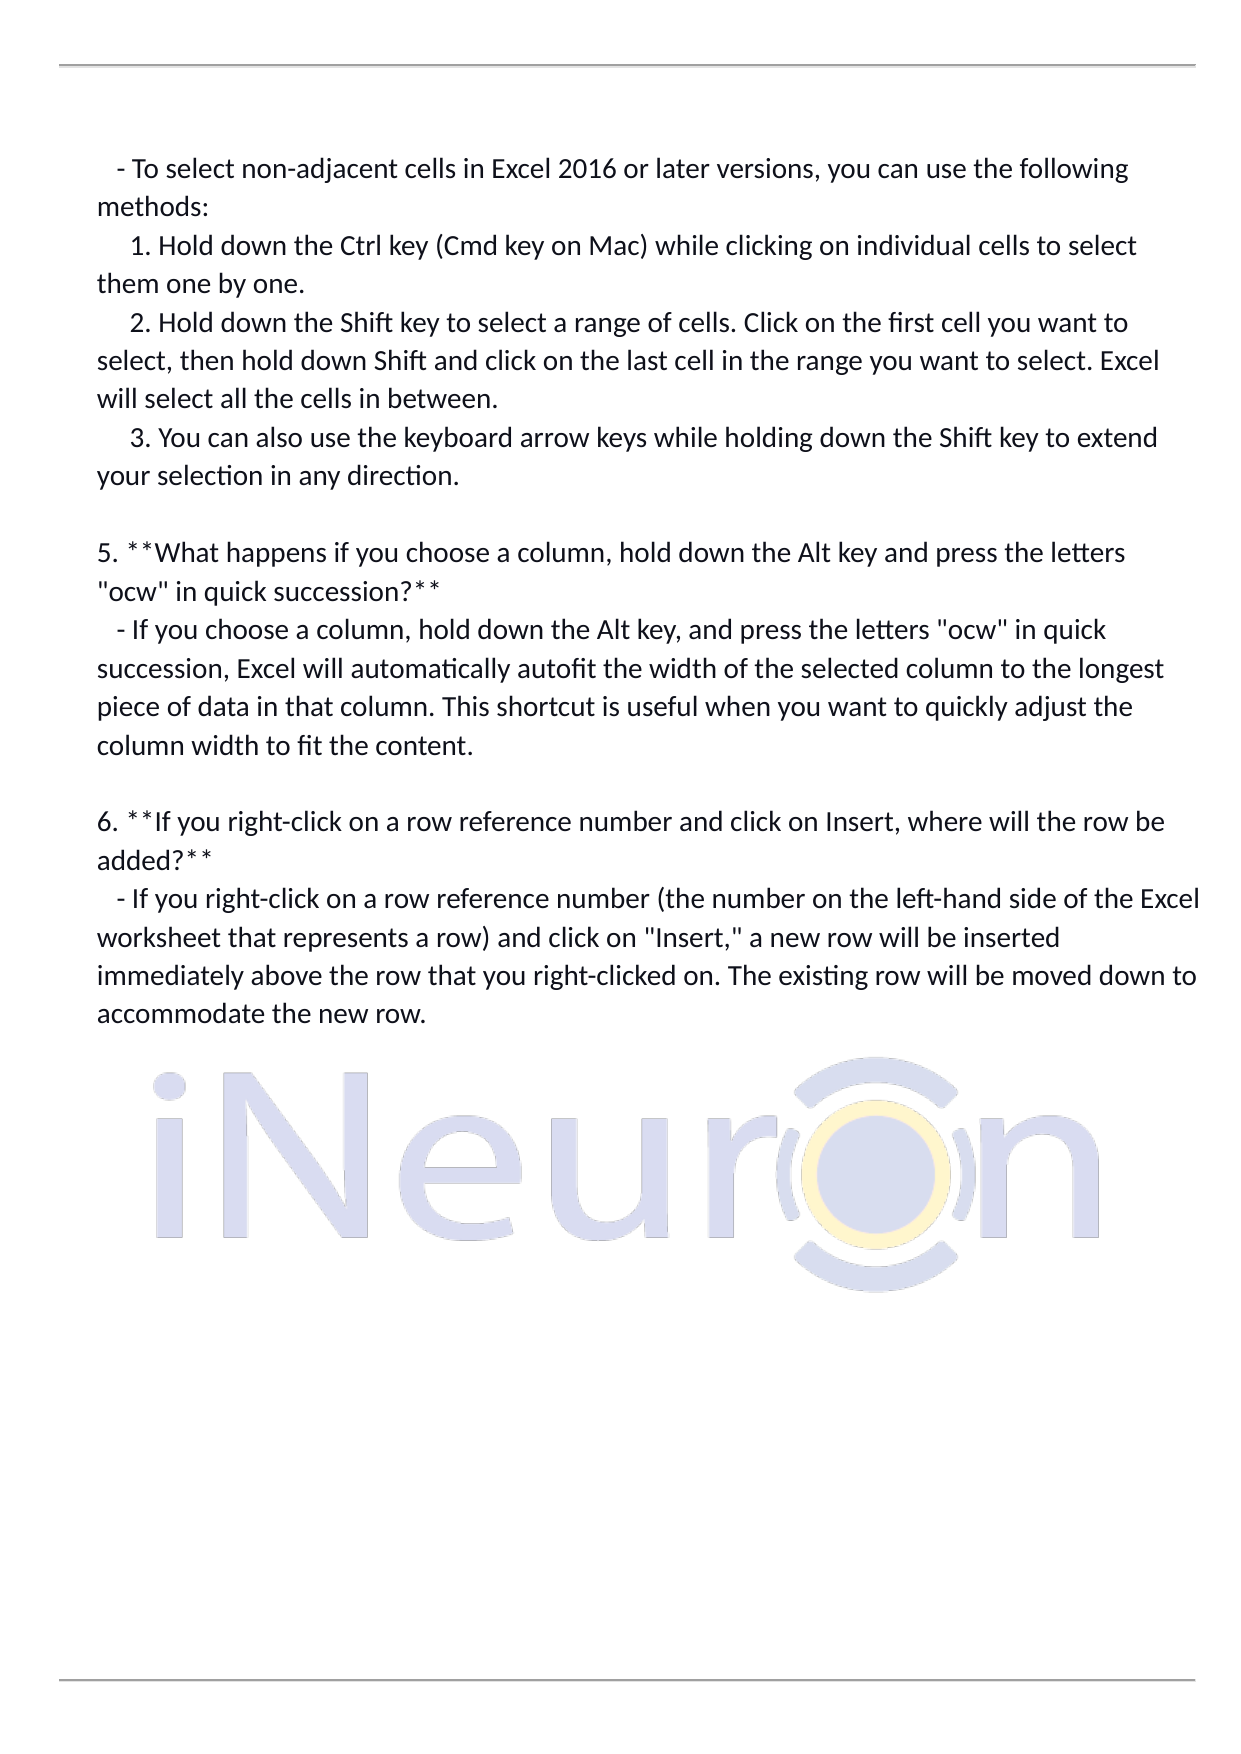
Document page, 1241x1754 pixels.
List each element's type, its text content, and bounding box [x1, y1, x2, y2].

text 3. You can also use the keyboard arrow keys while holding down the Shift key to extend your selection in any direction. [97, 419, 1203, 493]
picture [135, 1034, 1119, 1301]
text 2. Hold down the Shift key to select a range of cells. Click on the first cell you want to select, then hold down Shift and click on the last cell in the range you want to select. Excel will select all the cells in between. [97, 304, 1203, 416]
text - If you choose a column, hold down the Alt key, and press the letters "ocw" in quick succession, Excel will automatically autofit the width of the selected column to the longest piece of data in that column. This shortcut is useful when you want to quickly adjust the column width to fit the content. [97, 611, 1203, 762]
text 1. Hold down the Ctrl key (Cmd key on Mac) while clicking on individual cells to select them one by one. [97, 227, 1203, 301]
text - If you right-click on a row reference number (the number on the left-hand side of the Excel worksheet that represents a row) and click on "Insert," a new row will be inserted immediately above the row that you right-clicked on. The existing row will be moved down to accommodate the new row. [97, 880, 1203, 1031]
text 6. **If you right-click on a row reference number and click on Insert, where will the row be added?** [97, 803, 1203, 877]
text 5. **What happens if you choose a column, hold down the Alt key and press the letters "ocw" in quick succession?** [97, 534, 1203, 608]
text - To select non-adjacent cells in Excel 2016 or later versions, you can use the following methods: [97, 150, 1203, 224]
